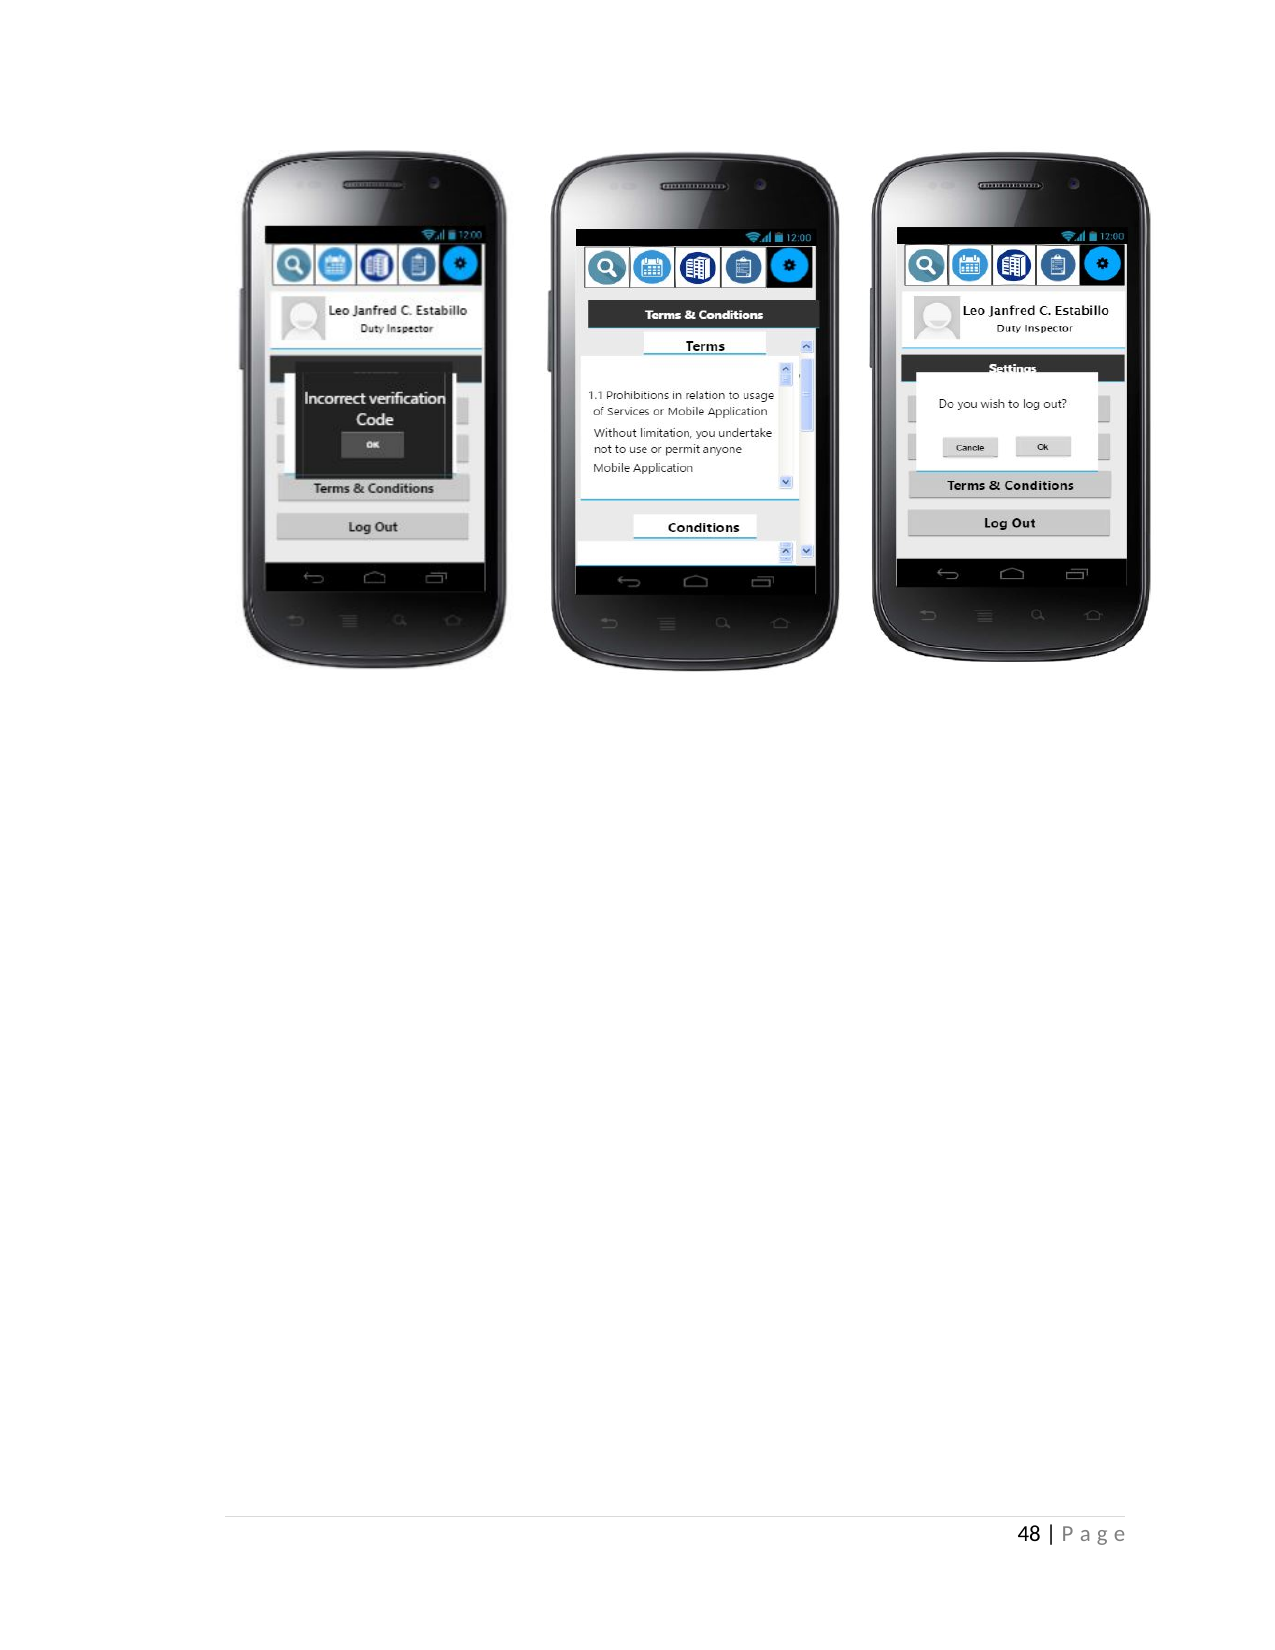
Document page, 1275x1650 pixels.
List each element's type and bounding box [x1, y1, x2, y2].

picture [544, 150, 845, 675]
picture [225, 150, 525, 675]
picture [861, 146, 1162, 672]
